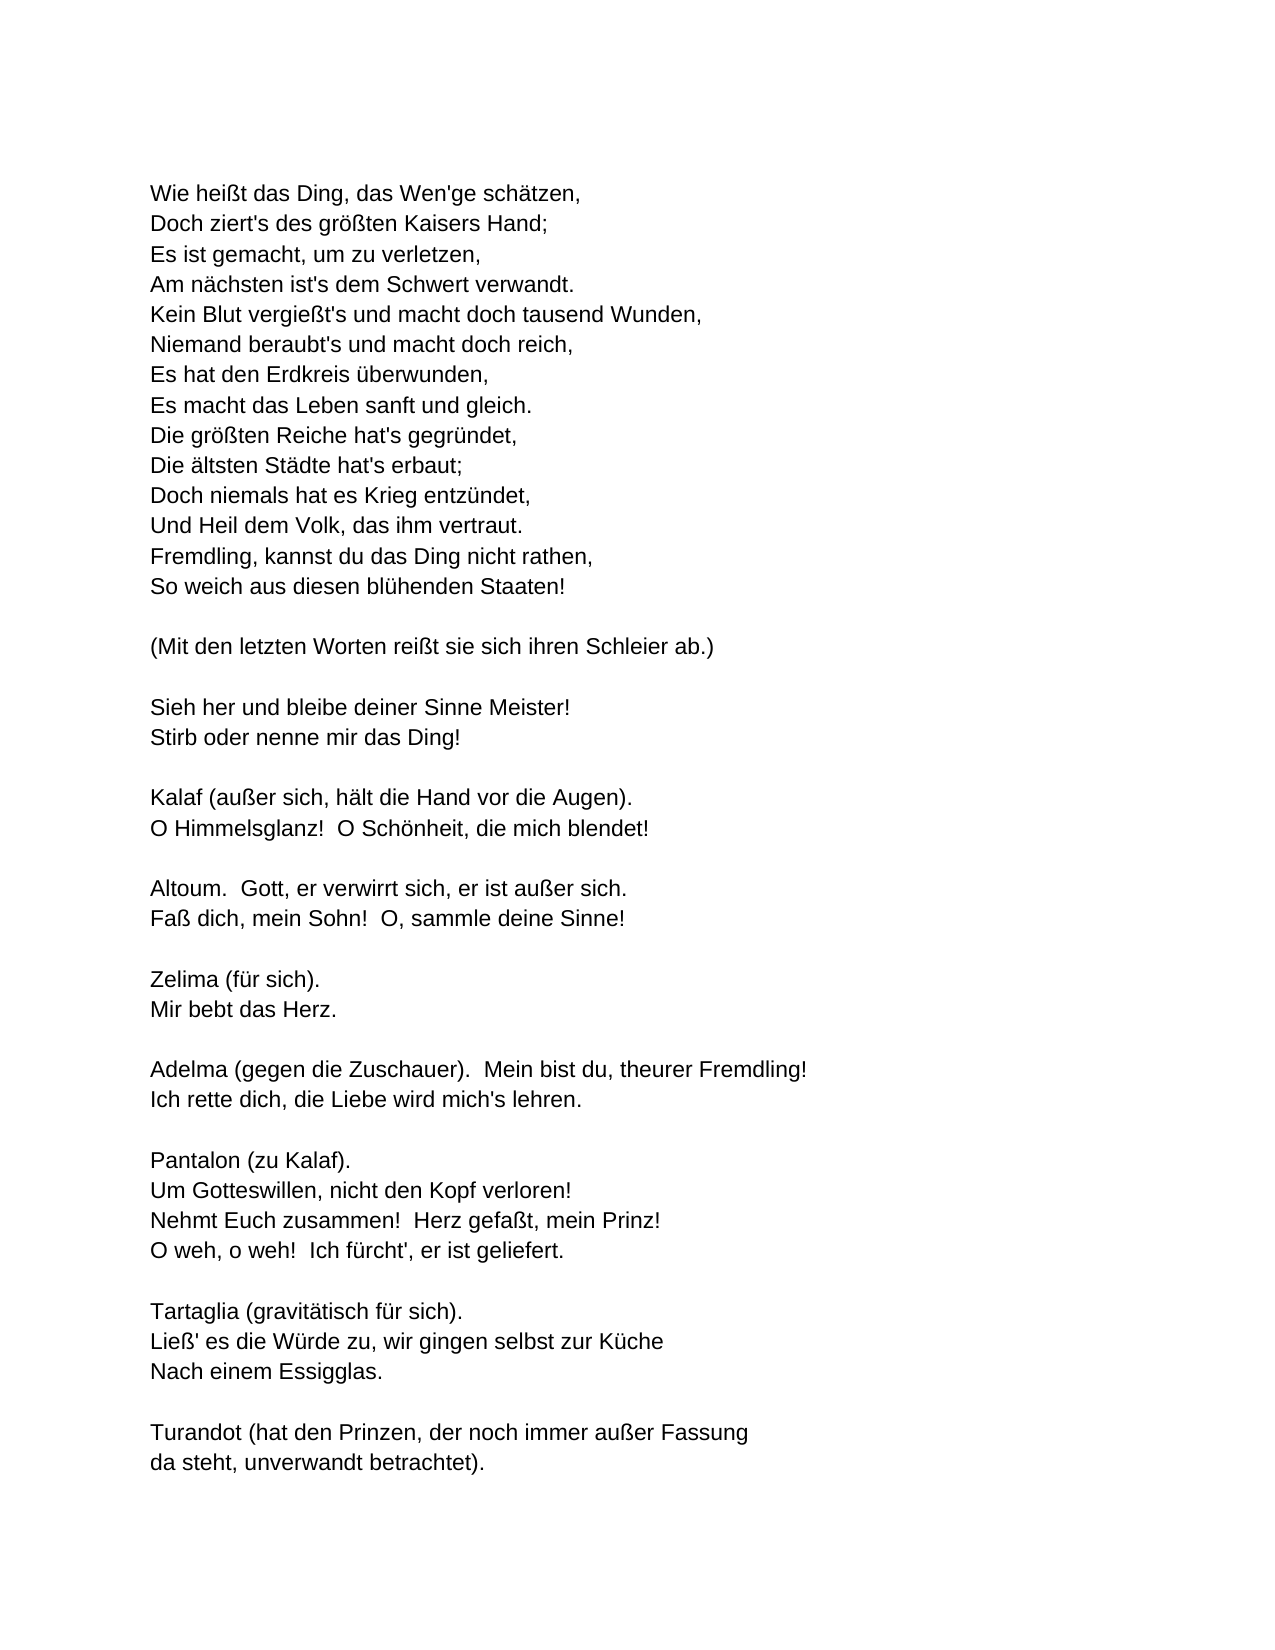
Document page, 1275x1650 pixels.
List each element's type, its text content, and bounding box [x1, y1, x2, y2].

text Doch niemals hat es Krieg entzündet, [150, 482, 1125, 509]
text Es ist gemacht, um zu verletzen, [150, 241, 1125, 267]
text Ließ' es die Würde zu, wir gingen selbst zur Küche [150, 1328, 1125, 1354]
text Niemand beraubt's und macht doch reich, [150, 331, 1125, 358]
text O Himmelsglanz! O Schönheit, die mich blendet! [150, 814, 1125, 841]
text Sieh her und bleibe deiner Sinne Meister! [150, 694, 1125, 720]
text Um Gotteswillen, nicht den Kopf verloren! [150, 1177, 1125, 1203]
text Tartaglia (gravitätisch für sich). [150, 1298, 1125, 1324]
text Mir bebt das Herz. [150, 996, 1125, 1022]
text Ich rette dich, die Liebe wird mich's lehren. [150, 1086, 1125, 1113]
text Doch ziert's des größten Kaisers Hand; [150, 210, 1125, 237]
text Am nächsten ist's dem Schwert verwandt. [150, 271, 1125, 297]
text Faß dich, mein Sohn! O, sammle deine Sinne! [150, 905, 1125, 932]
text Die ältsten Städte hat's erbaut; [150, 452, 1125, 478]
text Kalaf (außer sich, hält die Hand vor die Augen). [150, 784, 1125, 811]
text Die größten Reiche hat's gegründet, [150, 422, 1125, 448]
text Adelma (gegen die Zuschauer). Mein bist du, theurer Fremdling! [150, 1056, 1125, 1083]
text Zelima (für sich). [150, 966, 1125, 992]
text O weh, o weh! Ich fürcht', er ist geliefert. [150, 1237, 1125, 1264]
text So weich aus diesen blühenden Staaten! [150, 573, 1125, 599]
text Altoum. Gott, er verwirrt sich, er ist außer sich. [150, 875, 1125, 901]
text da steht, unverwandt betrachtet). [150, 1449, 1125, 1475]
text Und Heil dem Volk, das ihm vertraut. [150, 512, 1125, 539]
text (Mit den letzten Worten reißt sie sich ihren Schleier ab.) [150, 633, 1125, 660]
text Turandot (hat den Prinzen, der noch immer außer Fassung [150, 1419, 1125, 1445]
text Kein Blut vergießt's und macht doch tausend Wunden, [150, 301, 1125, 327]
text Stirb oder nenne mir das Ding! [150, 724, 1125, 750]
text Es macht das Leben sanft und gleich. [150, 392, 1125, 418]
text Pantalon (zu Kalaf). [150, 1147, 1125, 1173]
text Wie heißt das Ding, das Wen'ge schätzen, [150, 180, 1125, 207]
text Fremdling, kannst du das Ding nicht rathen, [150, 543, 1125, 569]
text Es hat den Erdkreis überwunden, [150, 361, 1125, 388]
text Nach einem Essigglas. [150, 1358, 1125, 1385]
text Nehmt Euch zusammen! Herz gefaßt, mein Prinz! [150, 1207, 1125, 1234]
